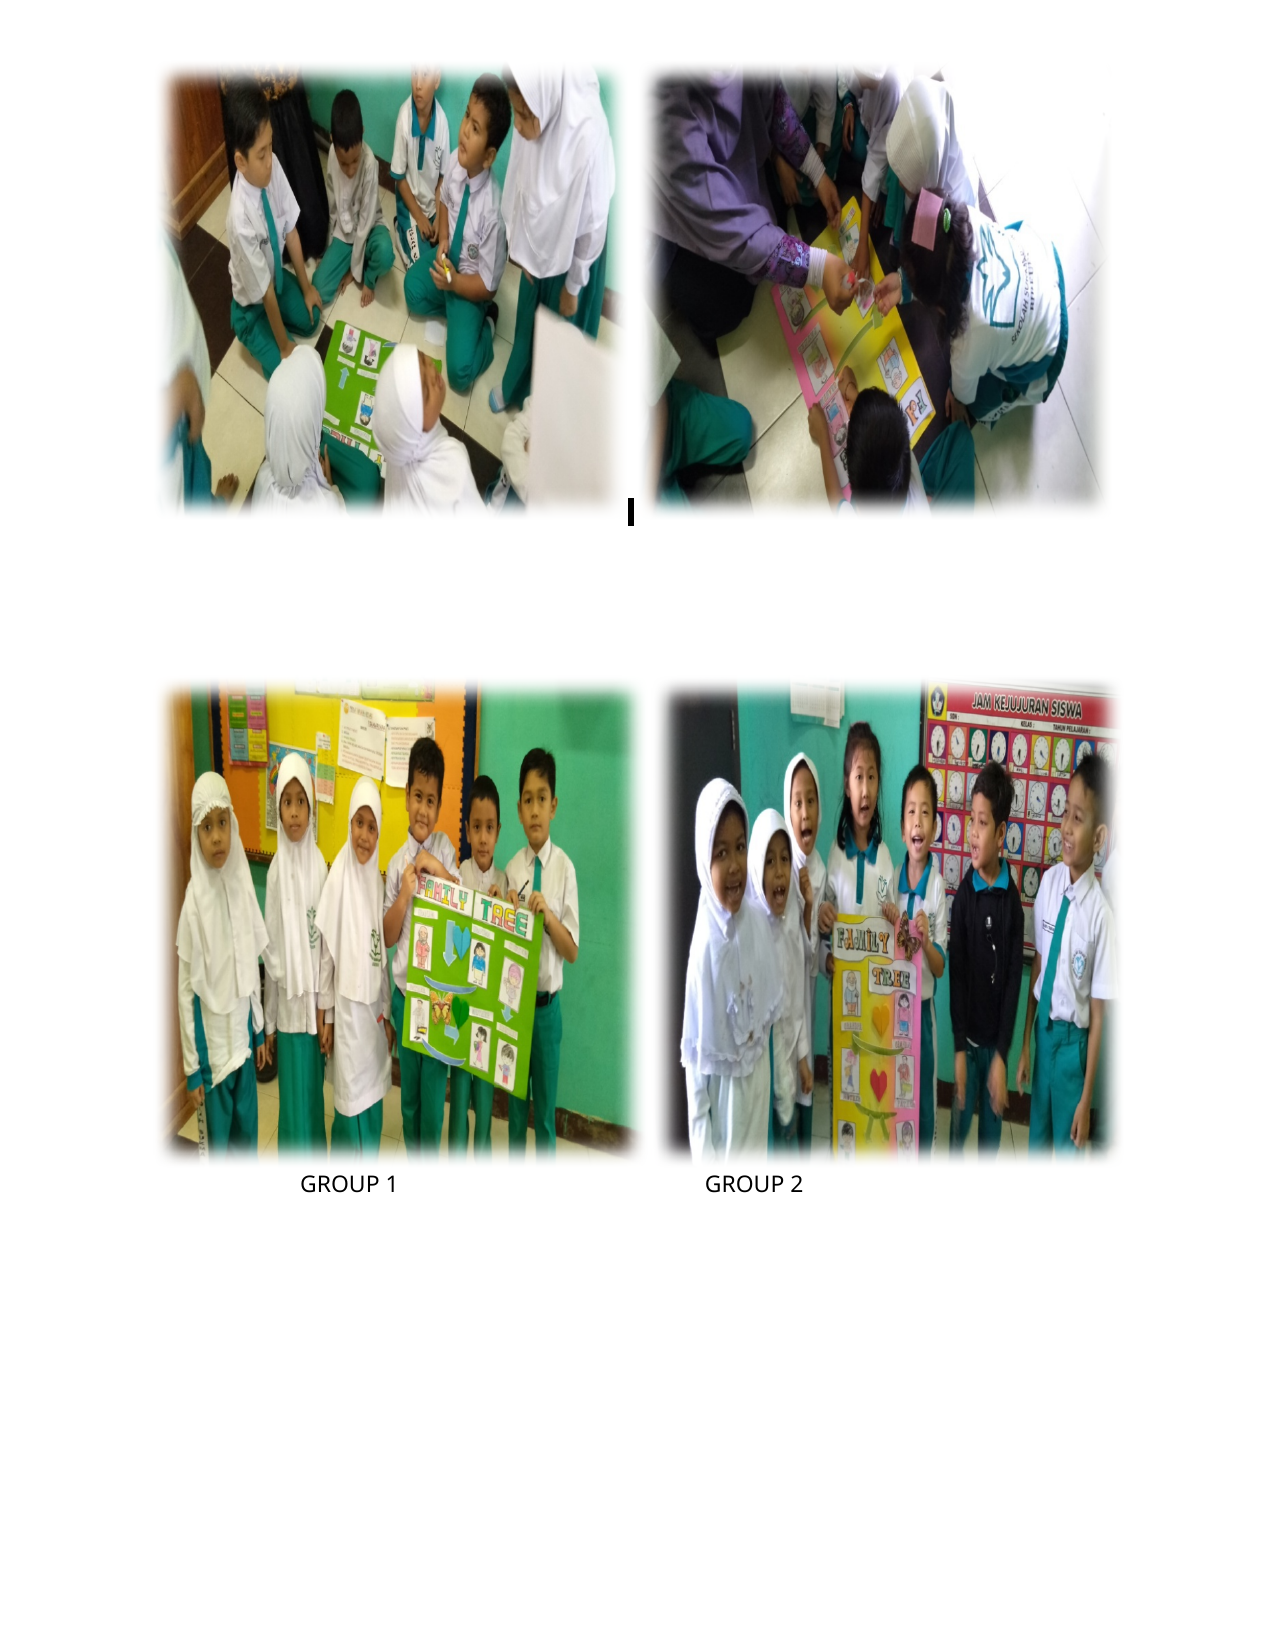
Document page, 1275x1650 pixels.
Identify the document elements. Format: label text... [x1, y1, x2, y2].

list GROUP 1 GROUP 2 [179, 1168, 1125, 1199]
picture [680, 704, 1096, 1140]
picture [182, 88, 600, 492]
picture [183, 705, 619, 1139]
picture [666, 88, 1084, 492]
